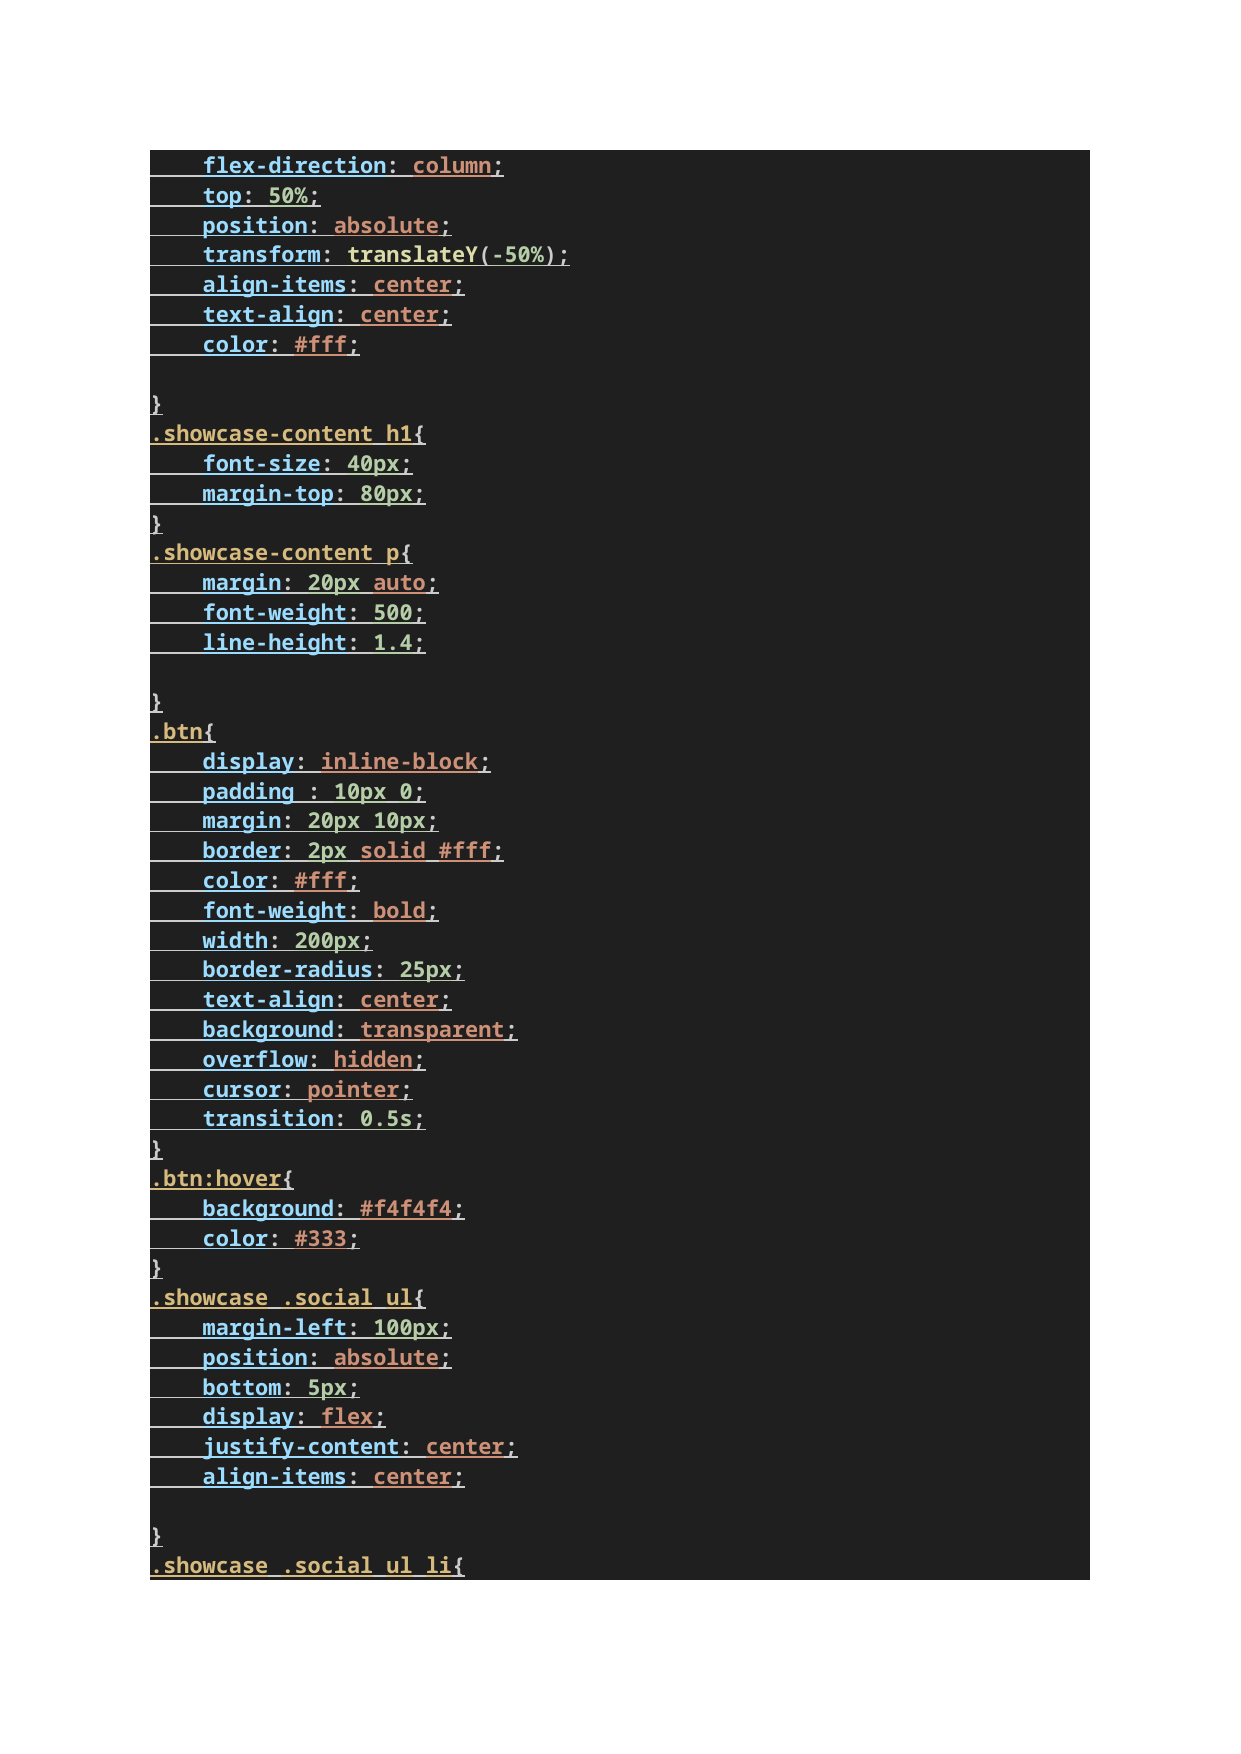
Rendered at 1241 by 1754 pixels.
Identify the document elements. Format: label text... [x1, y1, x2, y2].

text position: absolute; [150, 209, 1090, 239]
text align-items: center; [150, 269, 1090, 299]
text transition: 0.5s; [150, 1103, 1090, 1133]
text .showcase-content p{ [150, 537, 1090, 567]
text } [150, 686, 1090, 716]
text display: flex; [150, 1401, 1090, 1431]
text color: #333; [150, 1222, 1090, 1252]
text border-radius: 25px; [150, 954, 1090, 984]
text margin: 20px 10px; [150, 805, 1090, 835]
text font-size: 40px; [150, 448, 1090, 478]
text color: #fff; [150, 329, 1090, 358]
text margin: 20px auto; [150, 567, 1090, 597]
text width: 200px; [150, 924, 1090, 954]
text .showcase-content h1{ [150, 418, 1090, 448]
text .btn:hover{ [150, 1163, 1090, 1193]
text display: inline-block; [150, 746, 1090, 776]
text } [150, 1252, 1090, 1282]
text } [150, 507, 1090, 537]
text } [150, 388, 1090, 418]
text text-align: center; [150, 984, 1090, 1014]
text margin-left: 100px; [150, 1312, 1090, 1342]
text flex-direction: column; [150, 150, 1090, 180]
text border: 2px solid #fff; [150, 835, 1090, 865]
text } [150, 1133, 1090, 1163]
text background: transparent; [150, 1014, 1090, 1044]
text bottom: 5px; [150, 1371, 1090, 1401]
text cursor: pointer; [150, 1073, 1090, 1103]
text padding : 10px 0; [150, 776, 1090, 805]
text top: 50%; [150, 180, 1090, 209]
text line-height: 1.4; [150, 627, 1090, 656]
text margin-top: 80px; [150, 478, 1090, 507]
text .showcase .social ul{ [150, 1282, 1090, 1312]
text justify-content: center; [150, 1431, 1090, 1461]
text overflow: hidden; [150, 1044, 1090, 1073]
text font-weight: bold; [150, 895, 1090, 924]
text .showcase .social ul li{ [150, 1550, 1090, 1580]
text position: absolute; [150, 1342, 1090, 1371]
text font-weight: 500; [150, 597, 1090, 627]
text text-align: center; [150, 299, 1090, 329]
text color: #fff; [150, 865, 1090, 895]
text background: #f4f4f4; [150, 1193, 1090, 1222]
text } [150, 1520, 1090, 1550]
text .btn{ [150, 716, 1090, 746]
text transform: translateY(-50%); [150, 239, 1090, 269]
text align-items: center; [150, 1461, 1090, 1491]
